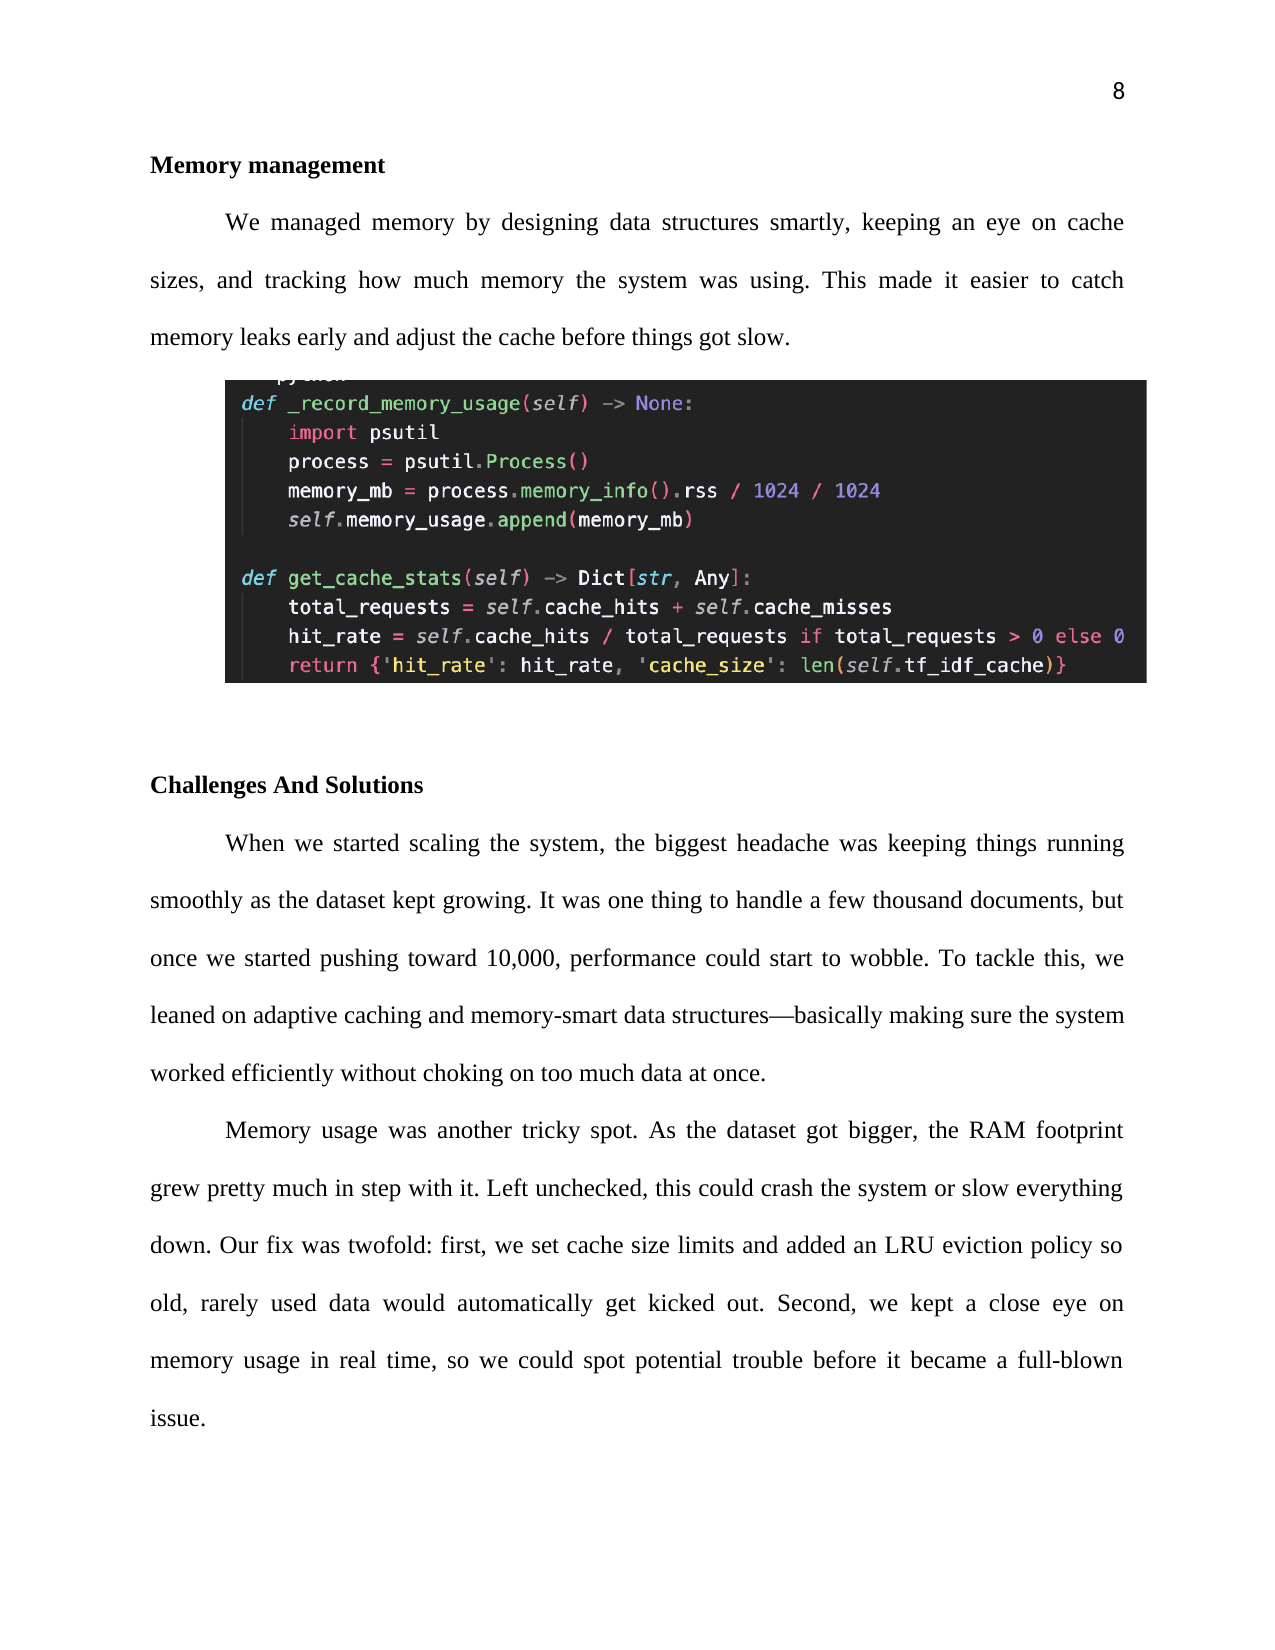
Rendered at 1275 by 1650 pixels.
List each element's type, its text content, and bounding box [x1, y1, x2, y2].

text Memory management [150, 150, 1125, 179]
text We managed memory by designing data structures smartly, keeping an eye on cache sizes, and tracking how much memory the system was using. This made it easier to catch memory leaks early and adjust the cache before things got slow. [150, 207, 1125, 351]
text When we started scaling the system, the biggest headache was keeping things running smoothly as the dataset kept growing. It was one thing to handle a few thousand documents, but once we started pushing toward 10,000, performance could start to wobble. To tackle this, we leaned on adaptive caching and memory-smart data structures—basically making sure the system worked efficiently without choking on too much data at once. [150, 828, 1125, 1087]
text Memory usage was another tricky spot. As the dataset got bigger, the RAM footprint grew pretty much in step with it. Left unchecked, this could crash the system or slow everything down. Our fix was twofold: first, we set cache size limits and added an LRU eviction policy so old, rarely used data would automatically get kicked out. Second, we kept a close eye on memory usage in real time, so we could spot potential trouble before it became a full-blown issue. [150, 1115, 1125, 1432]
picture [225, 380, 1147, 683]
text Challenges And Solutions [150, 770, 1125, 799]
